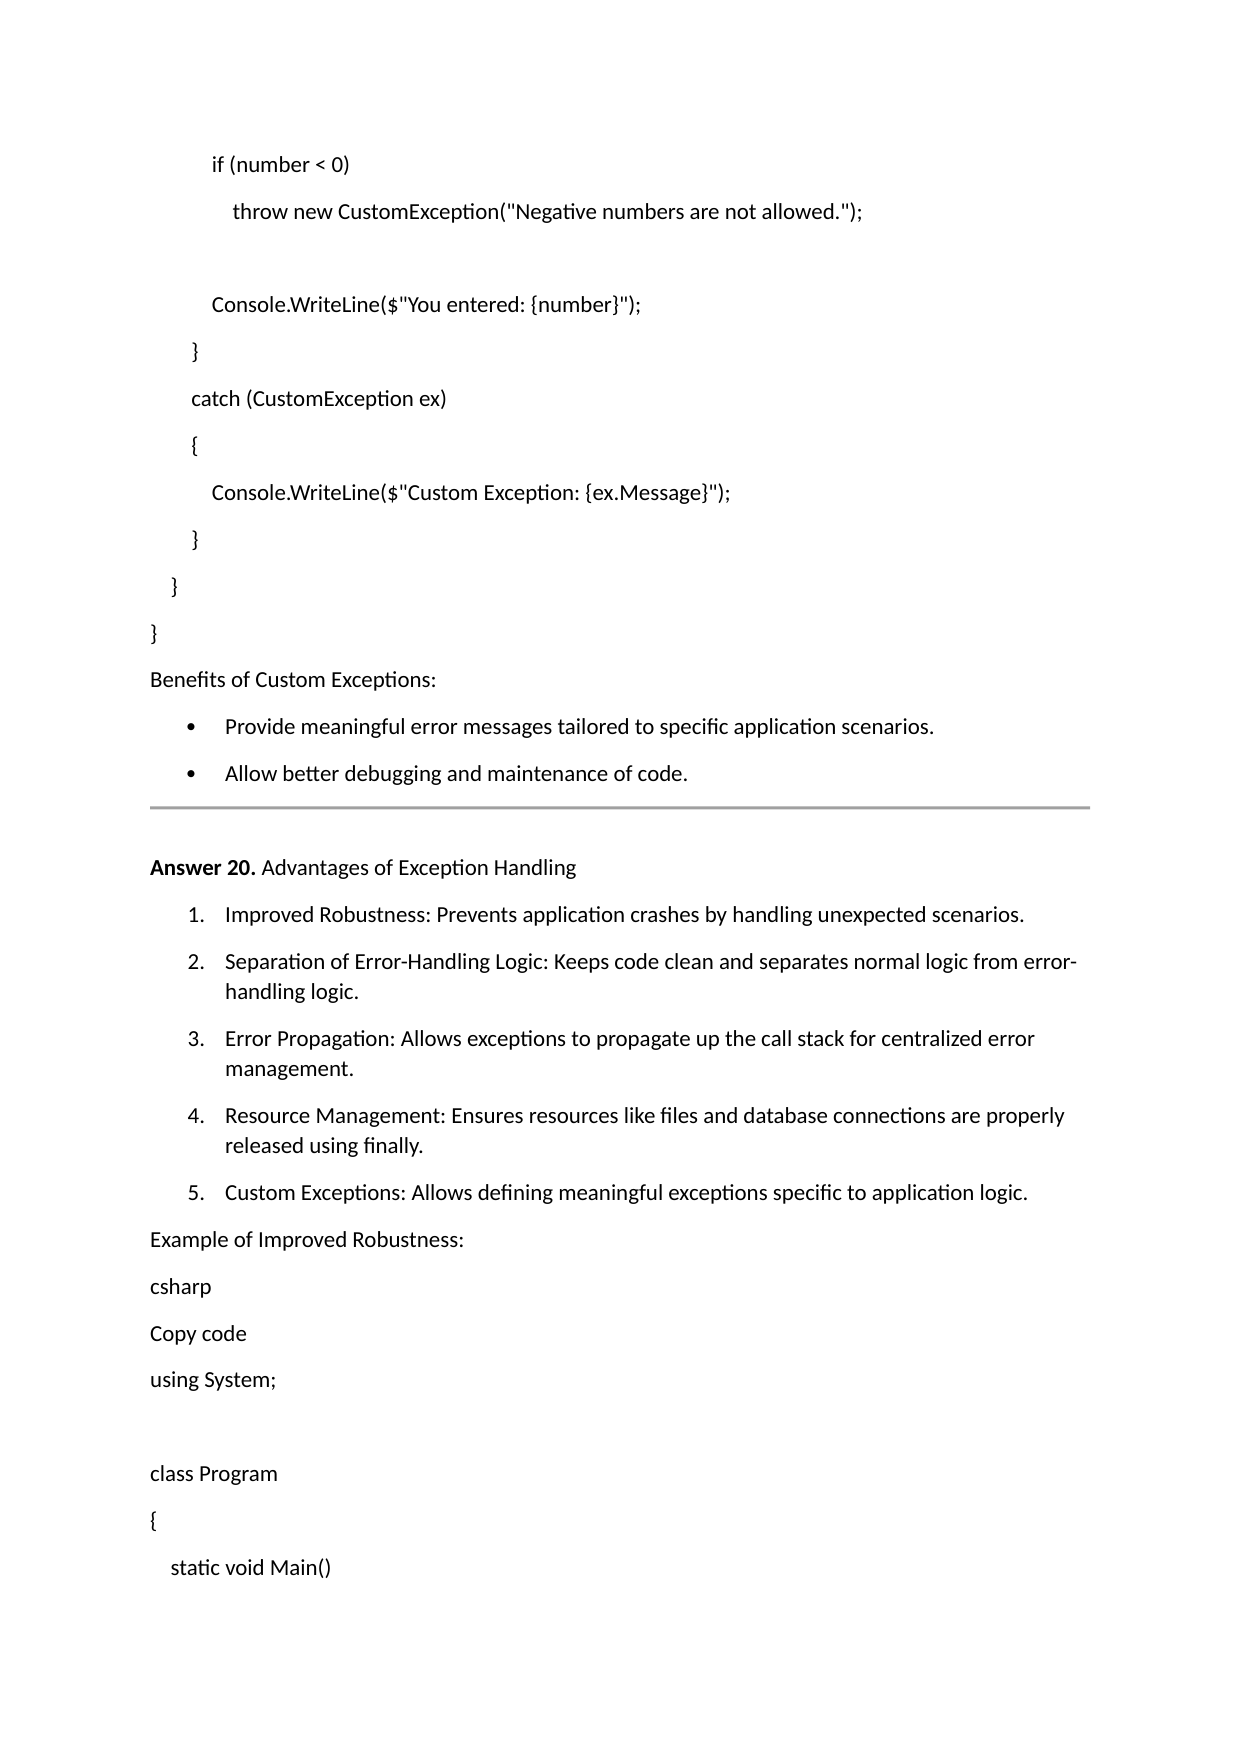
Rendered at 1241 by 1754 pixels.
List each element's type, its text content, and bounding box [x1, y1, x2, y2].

list Custom Exceptions: Allows defining meaningful exceptions specific to application logic. [187, 1178, 1090, 1206]
text { [150, 431, 1090, 459]
list Improved Robustness: Prevents application crashes by handling unexpected scenarios. [187, 900, 1090, 928]
text using System; [150, 1366, 1090, 1394]
text class Program [150, 1459, 1090, 1487]
text static void Main() [150, 1553, 1090, 1581]
text Console.WriteLine($"Custom Exception: {ex.Message}"); [150, 478, 1090, 506]
text } [150, 525, 1090, 553]
text { [150, 1506, 1090, 1534]
text Example of Improved Robustness: [150, 1225, 1090, 1253]
list Separation of Error-Handling Logic: Keeps code clean and separates normal logic from error-handling logic. [187, 947, 1090, 1005]
list Allow better debugging and maintenance of code. [187, 759, 1090, 787]
list Provide meaningful error messages tailored to specific application scenarios. [187, 712, 1090, 741]
text Copy code [150, 1319, 1090, 1347]
list Error Propagation: Allows exceptions to propagate up the call stack for centralized error management. [187, 1024, 1090, 1082]
text } [150, 572, 1090, 600]
list Resource Management: Ensures resources like files and database connections are properly released using finally. [187, 1101, 1090, 1159]
text Answer 20. Advantages of Exception Handling [150, 853, 1090, 881]
text Console.WriteLine($"You entered: {number}"); [150, 291, 1090, 319]
text } [150, 619, 1090, 647]
text Benefits of Custom Exceptions: [150, 666, 1090, 694]
text if (number < 0) [150, 150, 1090, 178]
text catch (CustomException ex) [150, 384, 1090, 412]
text throw new CustomException("Negative numbers are not allowed."); [150, 197, 1090, 225]
text } [150, 337, 1090, 366]
text csharp [150, 1272, 1090, 1300]
